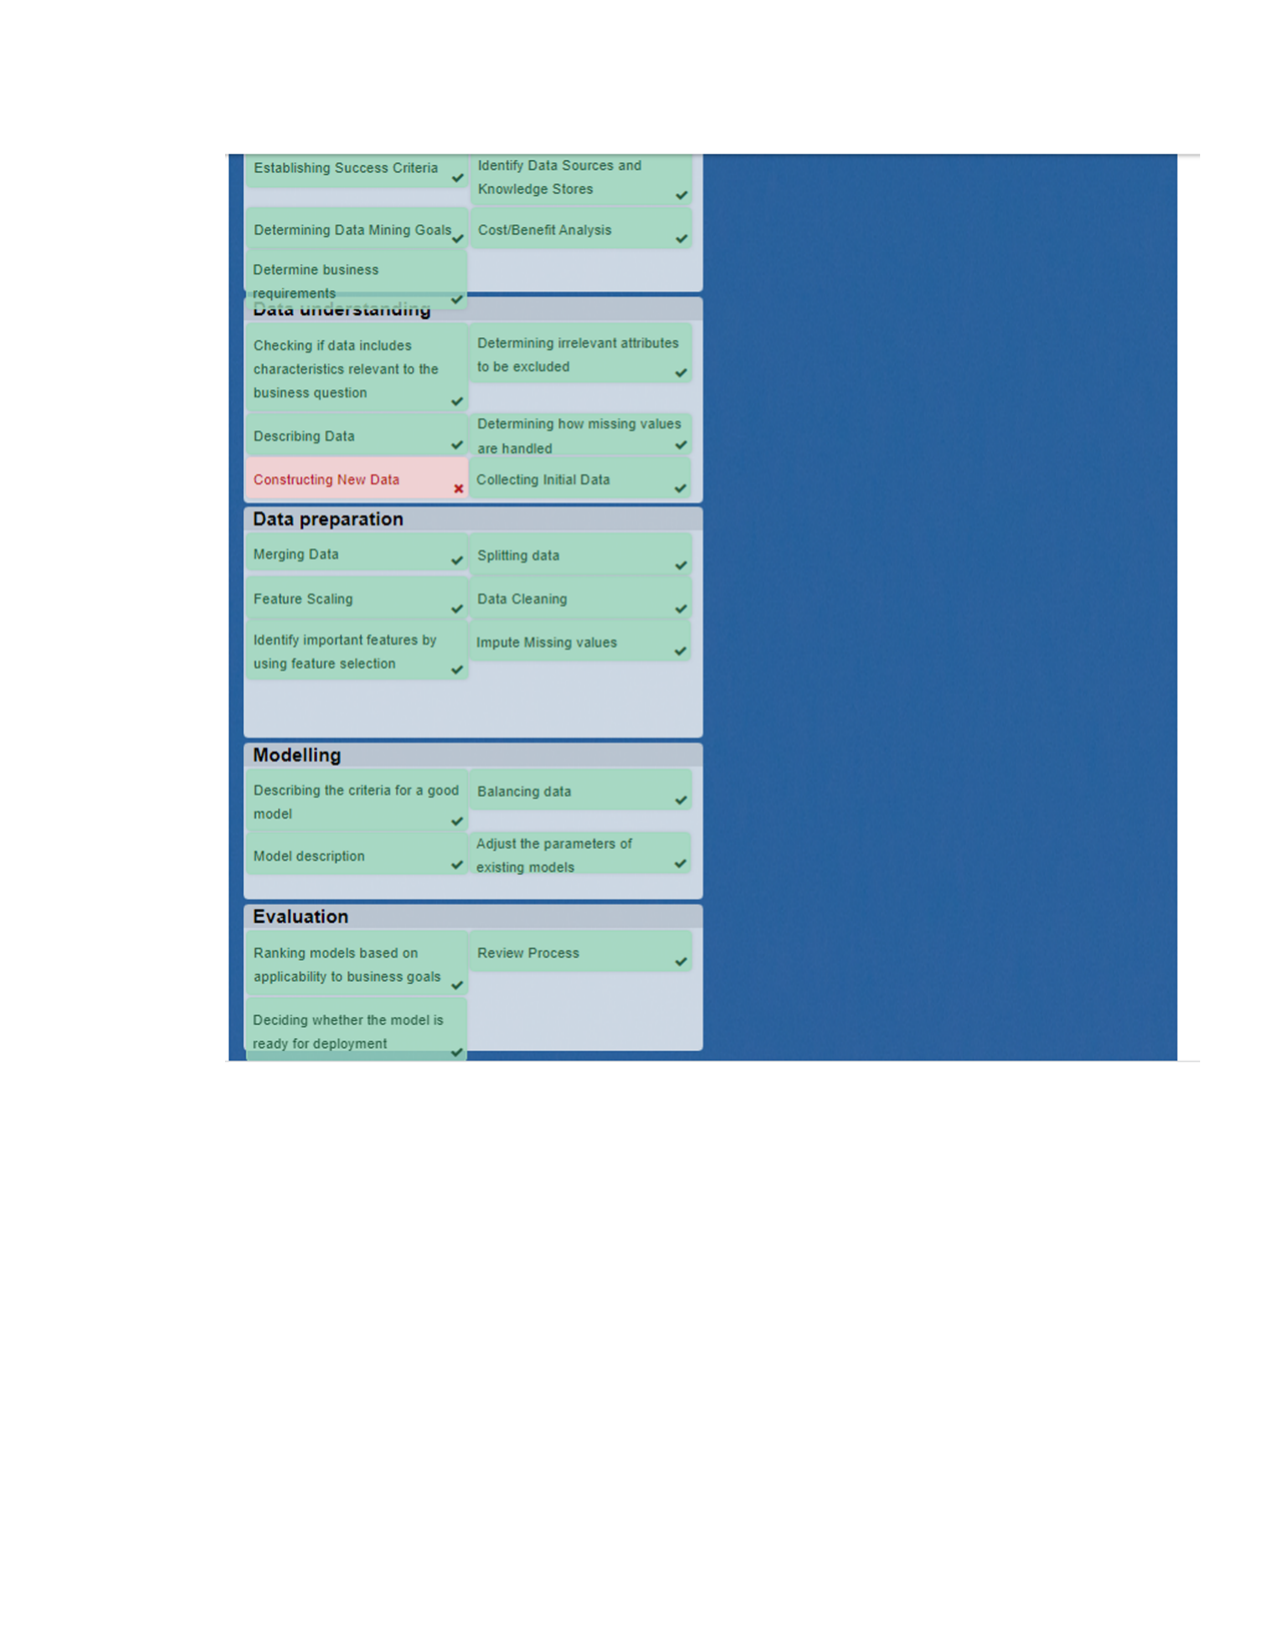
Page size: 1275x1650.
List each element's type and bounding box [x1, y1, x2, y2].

picture [225, 150, 1200, 1067]
